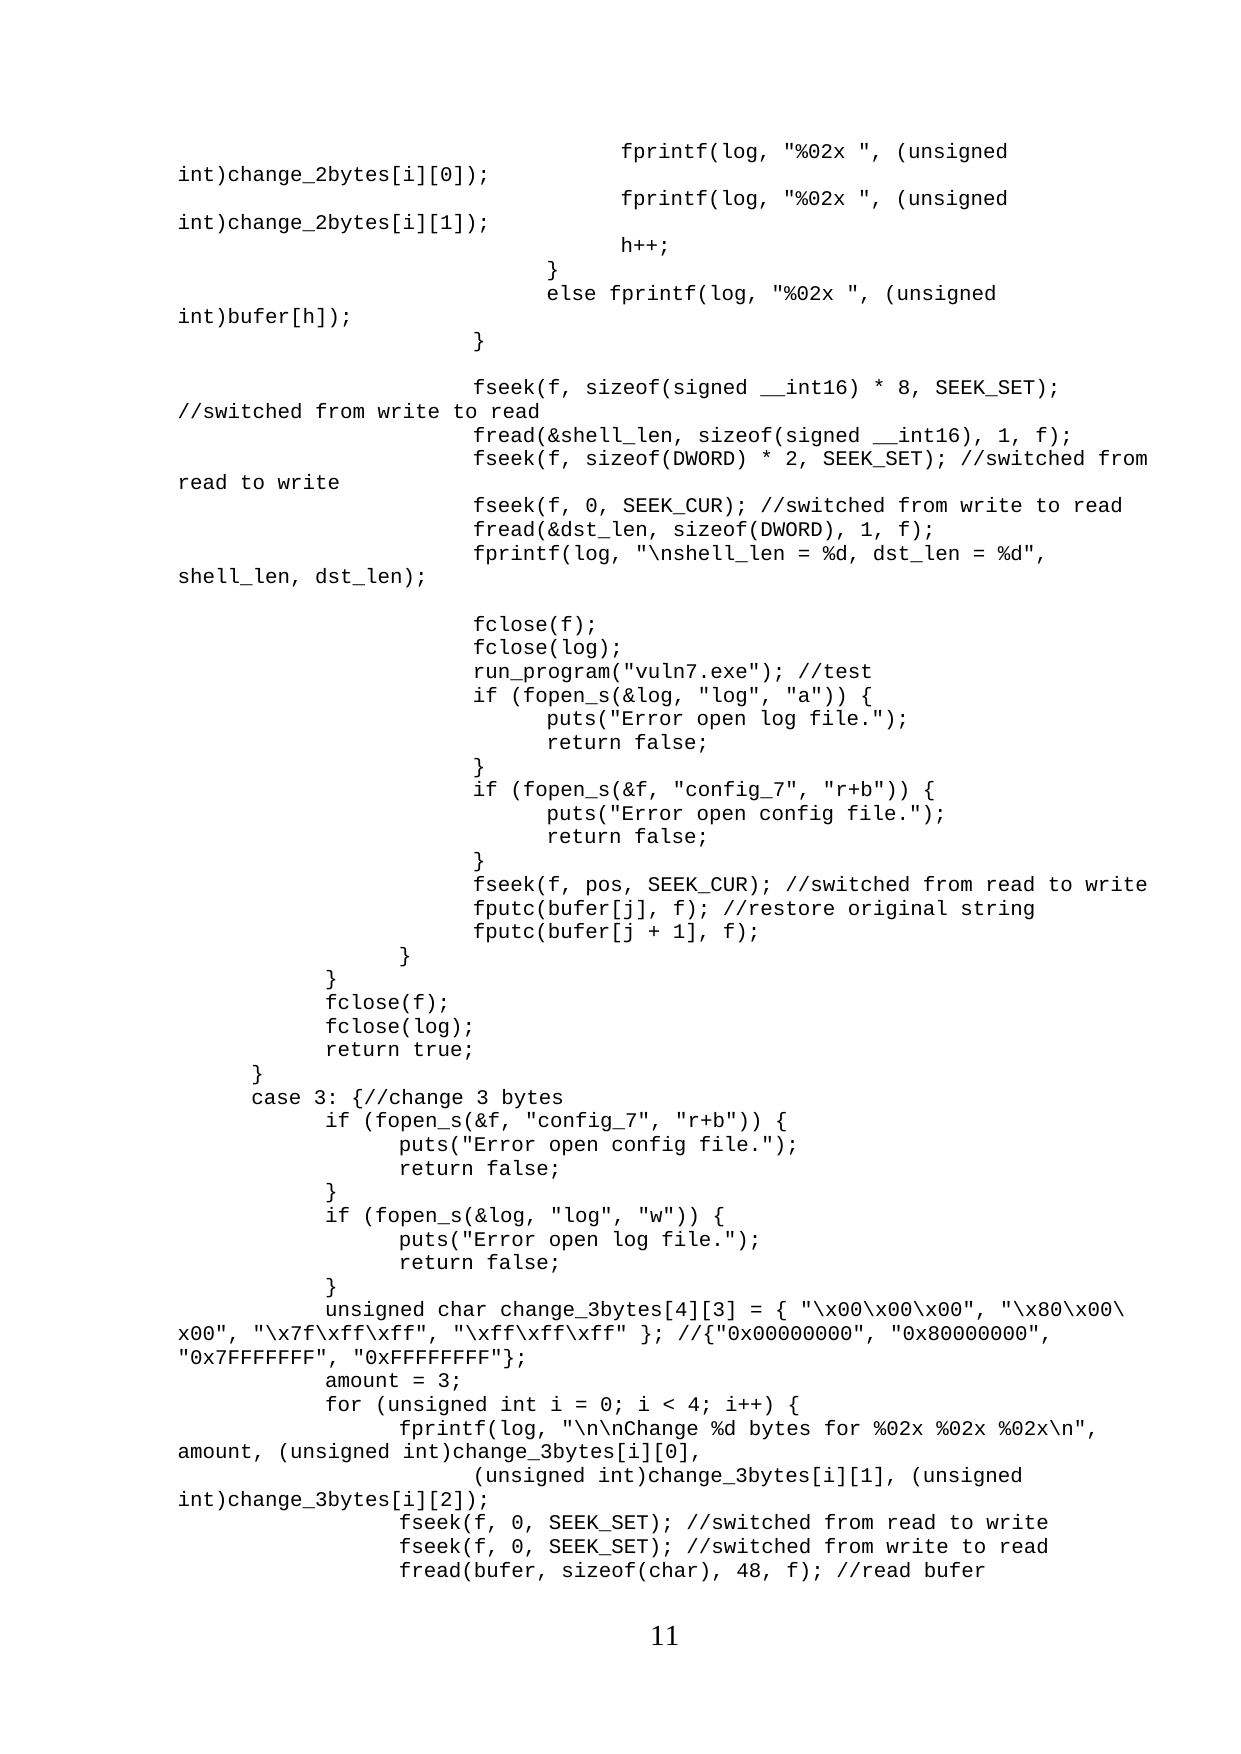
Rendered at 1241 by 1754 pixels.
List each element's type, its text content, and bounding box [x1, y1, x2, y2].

text } [177, 1181, 1152, 1205]
text } [177, 330, 1152, 354]
text return false; [177, 1158, 1152, 1181]
text fclose(f); [177, 992, 1152, 1016]
text fputc(bufer[j + 1], f); [177, 921, 1152, 945]
text if (fopen_s(&f, "config_7", "r+b")) { [177, 1110, 1152, 1134]
text for (unsigned int i = 0; i < 4; i++) { [177, 1394, 1152, 1418]
text fputc(bufer[j], f); //restore original string [177, 897, 1152, 921]
text } [177, 1063, 1152, 1087]
text amount = 3; [177, 1370, 1152, 1394]
text puts("Error open log file."); [177, 1228, 1152, 1252]
text unsigned char change_3bytes[4][3] = { "\x00\x00\x00", "\x80\x00\x00", "\x7f\xff\xff", "\xff\xff\xff" }; //{"0x00000000", "0x80000000", "0x7FFFFFFF", "0xFFFFFFFF"}; [177, 1299, 1152, 1370]
text return false; [177, 1252, 1152, 1276]
text fseek(f, sizeof(DWORD) * 2, SEEK_SET); //switched from read to write [177, 448, 1152, 496]
text return false; [177, 732, 1152, 756]
text h++; [177, 235, 1152, 259]
text puts("Error open config file."); [177, 803, 1152, 827]
text fseek(f, 0, SEEK_SET); //switched from write to read [177, 1536, 1152, 1559]
text fread(&shell_len, sizeof(signed __int16), 1, f); [177, 424, 1152, 448]
text fprintf(log, "%02x ", (unsigned int)change_2bytes[i][0]); [177, 141, 1152, 188]
text fprintf(log, "\nshell_len = %d, dst_len = %d", shell_len, dst_len); [177, 543, 1152, 590]
text return false; [177, 827, 1152, 850]
text fclose(f); [177, 614, 1152, 637]
text if (fopen_s(&f, "config_7", "r+b")) { [177, 779, 1152, 803]
text run_program("vuln7.exe"); //test [177, 661, 1152, 685]
text fread(bufer, sizeof(char), 48, f); //read bufer [177, 1559, 1152, 1583]
text } [177, 756, 1152, 779]
text } [177, 259, 1152, 283]
text } [177, 968, 1152, 992]
text } [177, 850, 1152, 874]
text puts("Error open log file."); [177, 708, 1152, 732]
text fseek(f, sizeof(signed __int16) * 8, SEEK_SET); //switched from write to read [177, 377, 1152, 424]
text fread(&dst_len, sizeof(DWORD), 1, f); [177, 519, 1152, 543]
text fclose(log); [177, 1016, 1152, 1039]
text fclose(log); [177, 637, 1152, 661]
text } [177, 1276, 1152, 1299]
text } [177, 945, 1152, 968]
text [177, 1512, 1152, 1536]
text case 3: {//change 3 bytes [177, 1087, 1152, 1110]
text if (fopen_s(&log, "log", "w")) { [177, 1205, 1152, 1228]
text fprintf(log, "%02x ", (unsigned int)change_2bytes[i][1]); [177, 188, 1152, 235]
text else fprintf(log, "%02x ", (unsigned int)bufer[h]); [177, 283, 1152, 330]
text (unsigned int)change_3bytes[i][1], (unsigned int)change_3bytes[i][2]); [177, 1465, 1152, 1512]
text fseek(f, 0, SEEK_CUR); //switched from write to read [177, 496, 1152, 519]
text fprintf(log, "\n\nChange %d bytes for %02x %02x %02x\n", amount, (unsigned int)change_3bytes[i][0], [177, 1418, 1152, 1465]
text if (fopen_s(&log, "log", "a")) { [177, 685, 1152, 708]
text return true; [177, 1039, 1152, 1063]
text puts("Error open config file."); [177, 1134, 1152, 1158]
text fseek(f, pos, SEEK_CUR); //switched from read to write [177, 874, 1152, 897]
